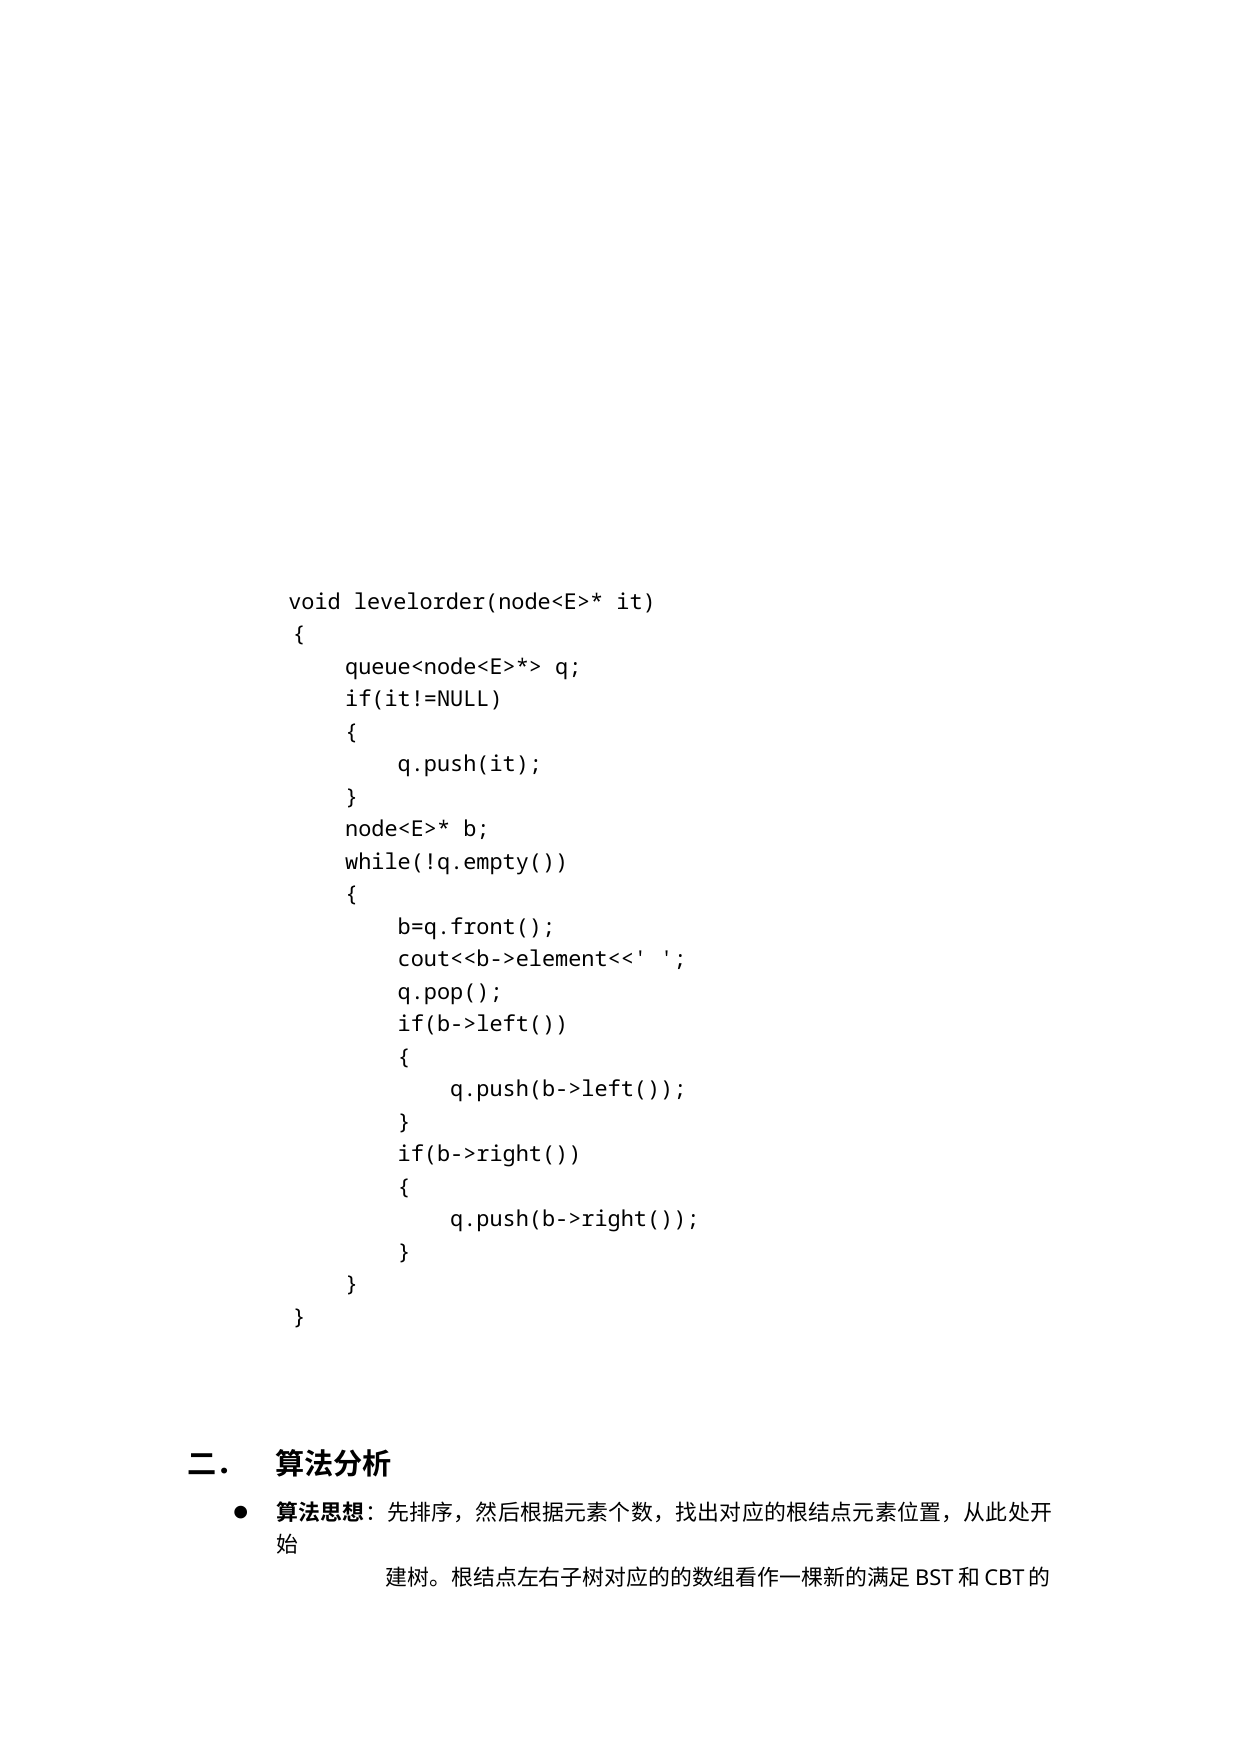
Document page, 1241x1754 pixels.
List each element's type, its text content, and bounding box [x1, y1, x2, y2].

text queue<node<E>*> q; [187, 649, 1053, 682]
text } [187, 1299, 1053, 1332]
list 算法思想：先排序，然后根据元素个数，找出对应的根结点元素位置，从此处开始 [232, 1494, 1053, 1559]
text { [187, 877, 1053, 909]
list 算法分析 [187, 1429, 1053, 1494]
text } [187, 1104, 1053, 1137]
text if(b->left()) [187, 1007, 1053, 1039]
text q.pop(); [187, 974, 1053, 1007]
text { [187, 1039, 1053, 1072]
text b=q.front(); [187, 909, 1053, 942]
text if(it!=NULL) [187, 682, 1053, 714]
text q.push(b->left()); [187, 1072, 1053, 1104]
text q.push(it); [187, 747, 1053, 779]
text } [187, 1267, 1053, 1299]
text { [187, 714, 1053, 747]
text q.push(b->right()); [187, 1202, 1053, 1234]
text { [187, 617, 1053, 649]
text cout<<b->element<<' '; [187, 942, 1053, 974]
text void levelorder(node<E>* it) [187, 584, 1053, 617]
text node<E>* b; [187, 812, 1053, 844]
text } [187, 779, 1053, 812]
list 建树。根结点左右子树对应的的数组看作一棵新的满足BST和CBT的 [276, 1559, 1053, 1592]
text { [187, 1169, 1053, 1202]
text if(b->right()) [187, 1137, 1053, 1169]
text } [187, 1234, 1053, 1267]
text while(!q.empty()) [187, 844, 1053, 877]
